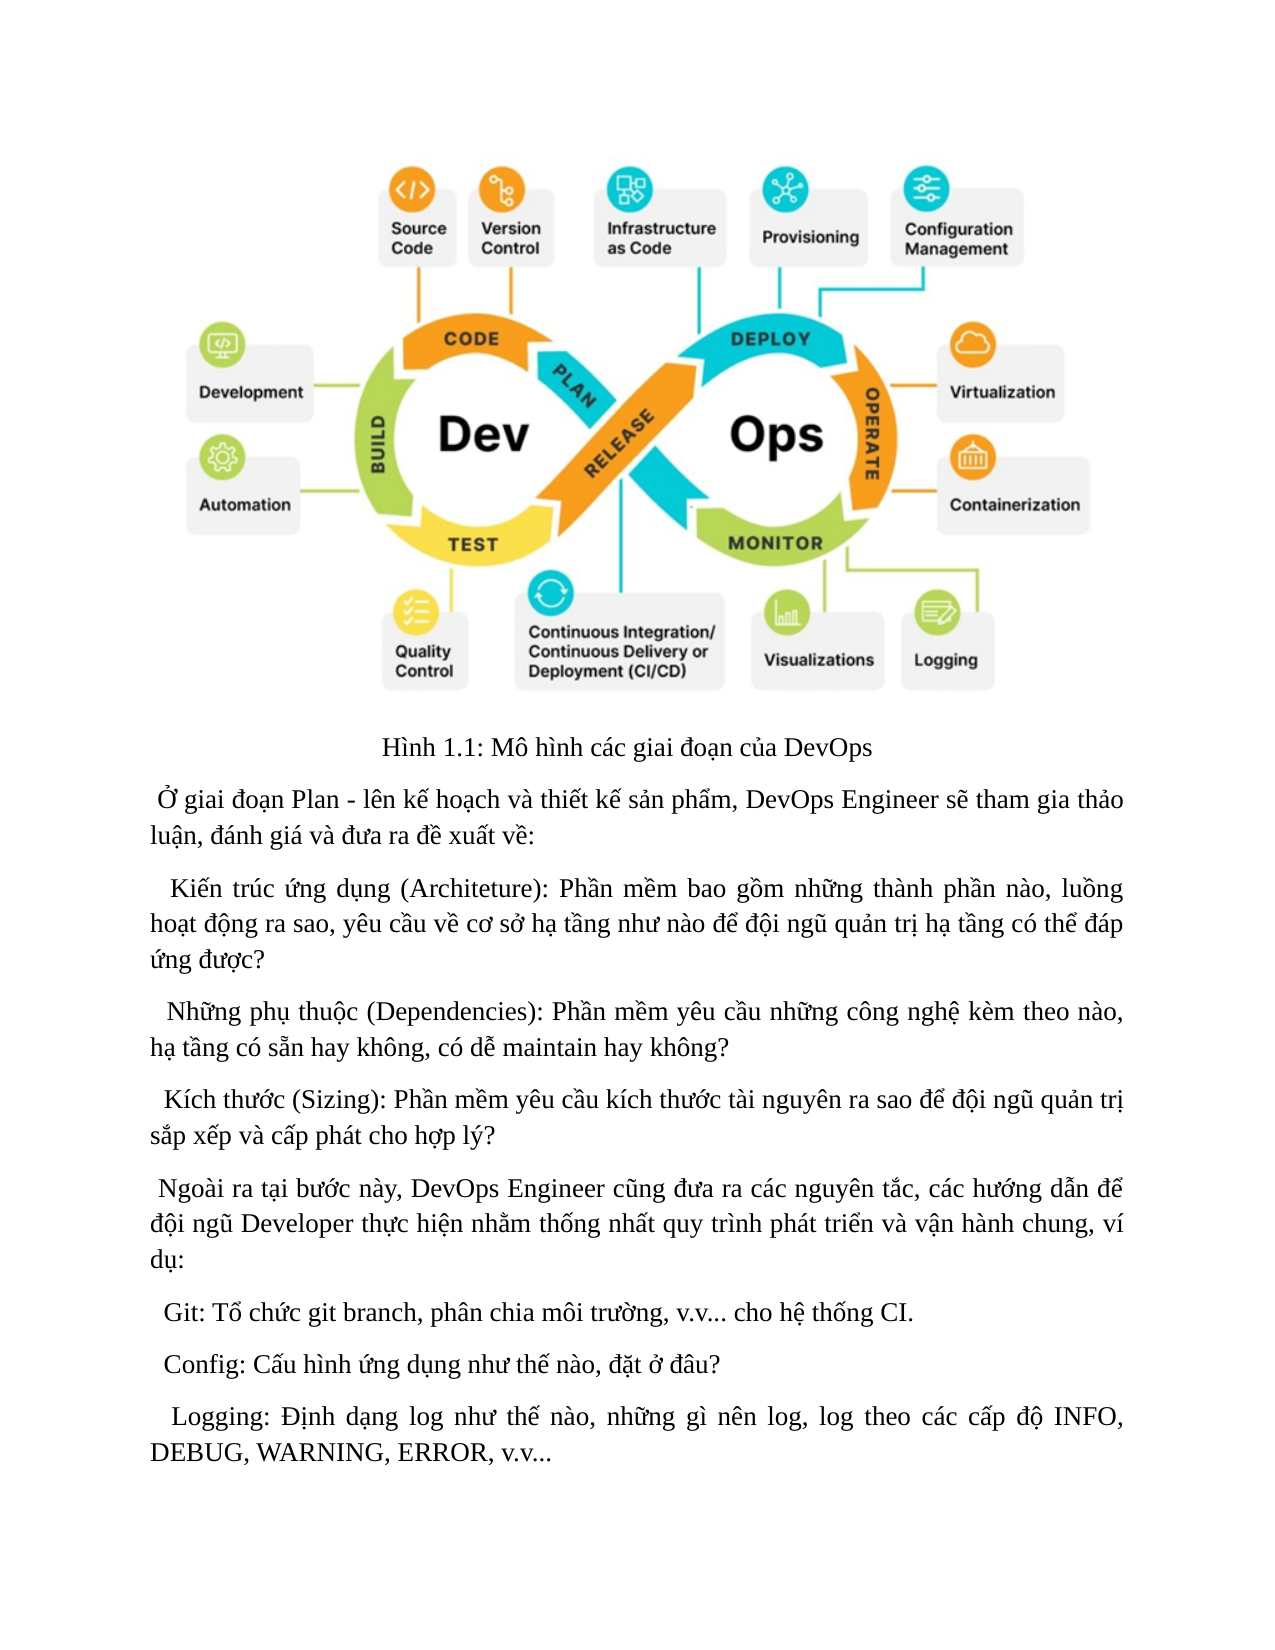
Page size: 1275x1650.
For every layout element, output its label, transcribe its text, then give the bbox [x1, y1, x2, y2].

text Git: Tổ chức git branch, phân chia môi trường, v.v... cho hệ thống CI. [150, 1296, 1125, 1327]
text Hình 1.1: Mô hình các giai đoạn của DevOps [375, 731, 1125, 762]
picture [150, 150, 1125, 711]
text Ở giai đoạn Plan - lên kế hoạch và thiết kế sản phẩm, DevOps Engineer sẽ tham gia thảo luận, đánh giá và đưa ra đề xuất về: [150, 783, 1125, 850]
text Kích thước (Sizing): Phần mềm yêu cầu kích thước tài nguyên ra sao để đội ngũ quản trị sắp xếp và cấp phát cho hợp lý? [150, 1084, 1125, 1151]
text Kiến trúc ứng dụng (Architeture): Phần mềm bao gồm những thành phần nào, luồng hoạt động ra sao, yêu cầu về cơ sở hạ tầng như nào để đội ngũ quản trị hạ tầng có thể đáp ứng được? [150, 872, 1125, 974]
text Config: Cấu hình ứng dụng như thế nào, đặt ở đâu? [150, 1348, 1125, 1379]
text Ngoài ra tại bước này, DevOps Engineer cũng đưa ra các nguyên tắc, các hướng dẫn để đội ngũ Developer thực hiện nhằm thống nhất quy trình phát triển và vận hành chung, ví dụ: [150, 1172, 1125, 1274]
text Những phụ thuộc (Dependencies): Phần mềm yêu cầu những công nghệ kèm theo nào, hạ tầng có sẵn hay không, có dễ maintain hay không? [150, 996, 1125, 1062]
text Logging: Định dạng log như thế nào, những gì nên log, log theo các cấp độ INFO, DEBUG, WARNING, ERROR, v.v... [150, 1400, 1125, 1467]
